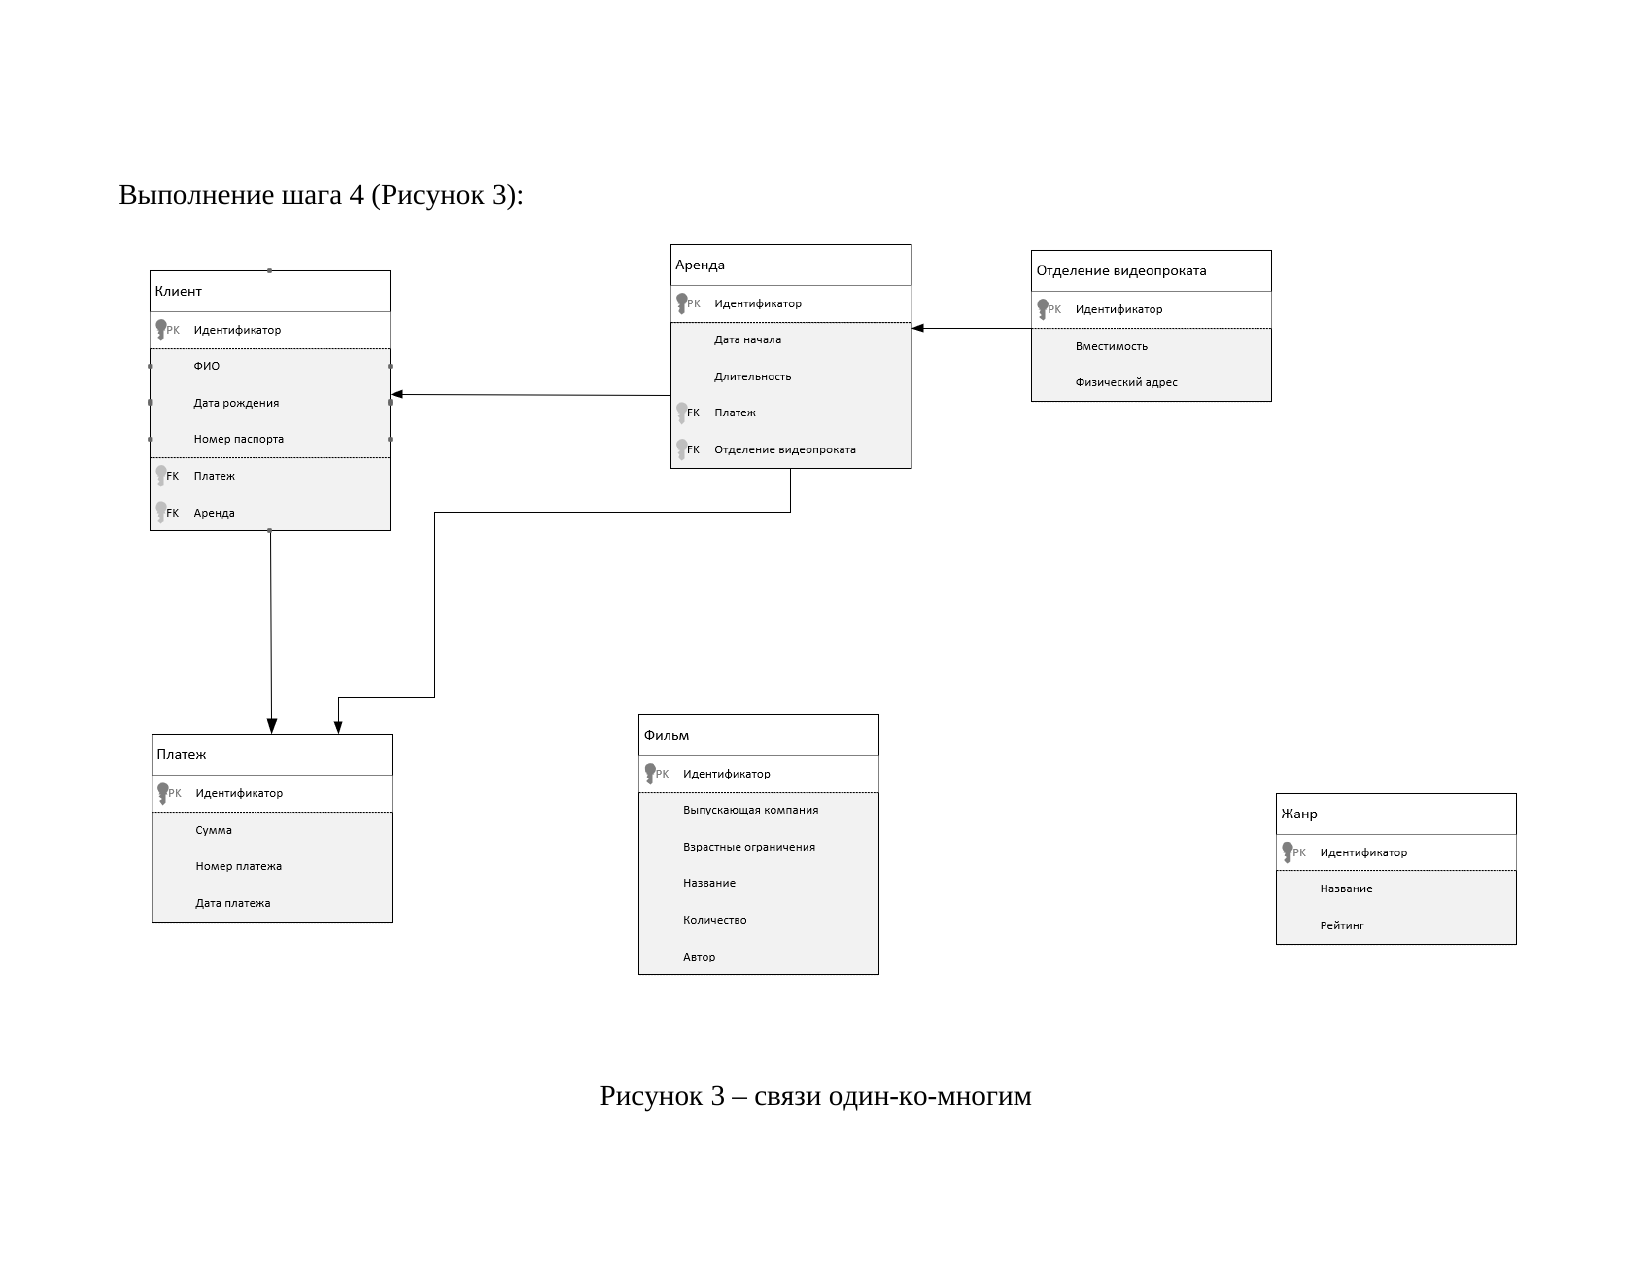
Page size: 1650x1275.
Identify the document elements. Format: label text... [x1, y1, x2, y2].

picture [118, 230, 1532, 998]
text Выполнение шага 4 (Рисунок 3): [118, 177, 1532, 211]
